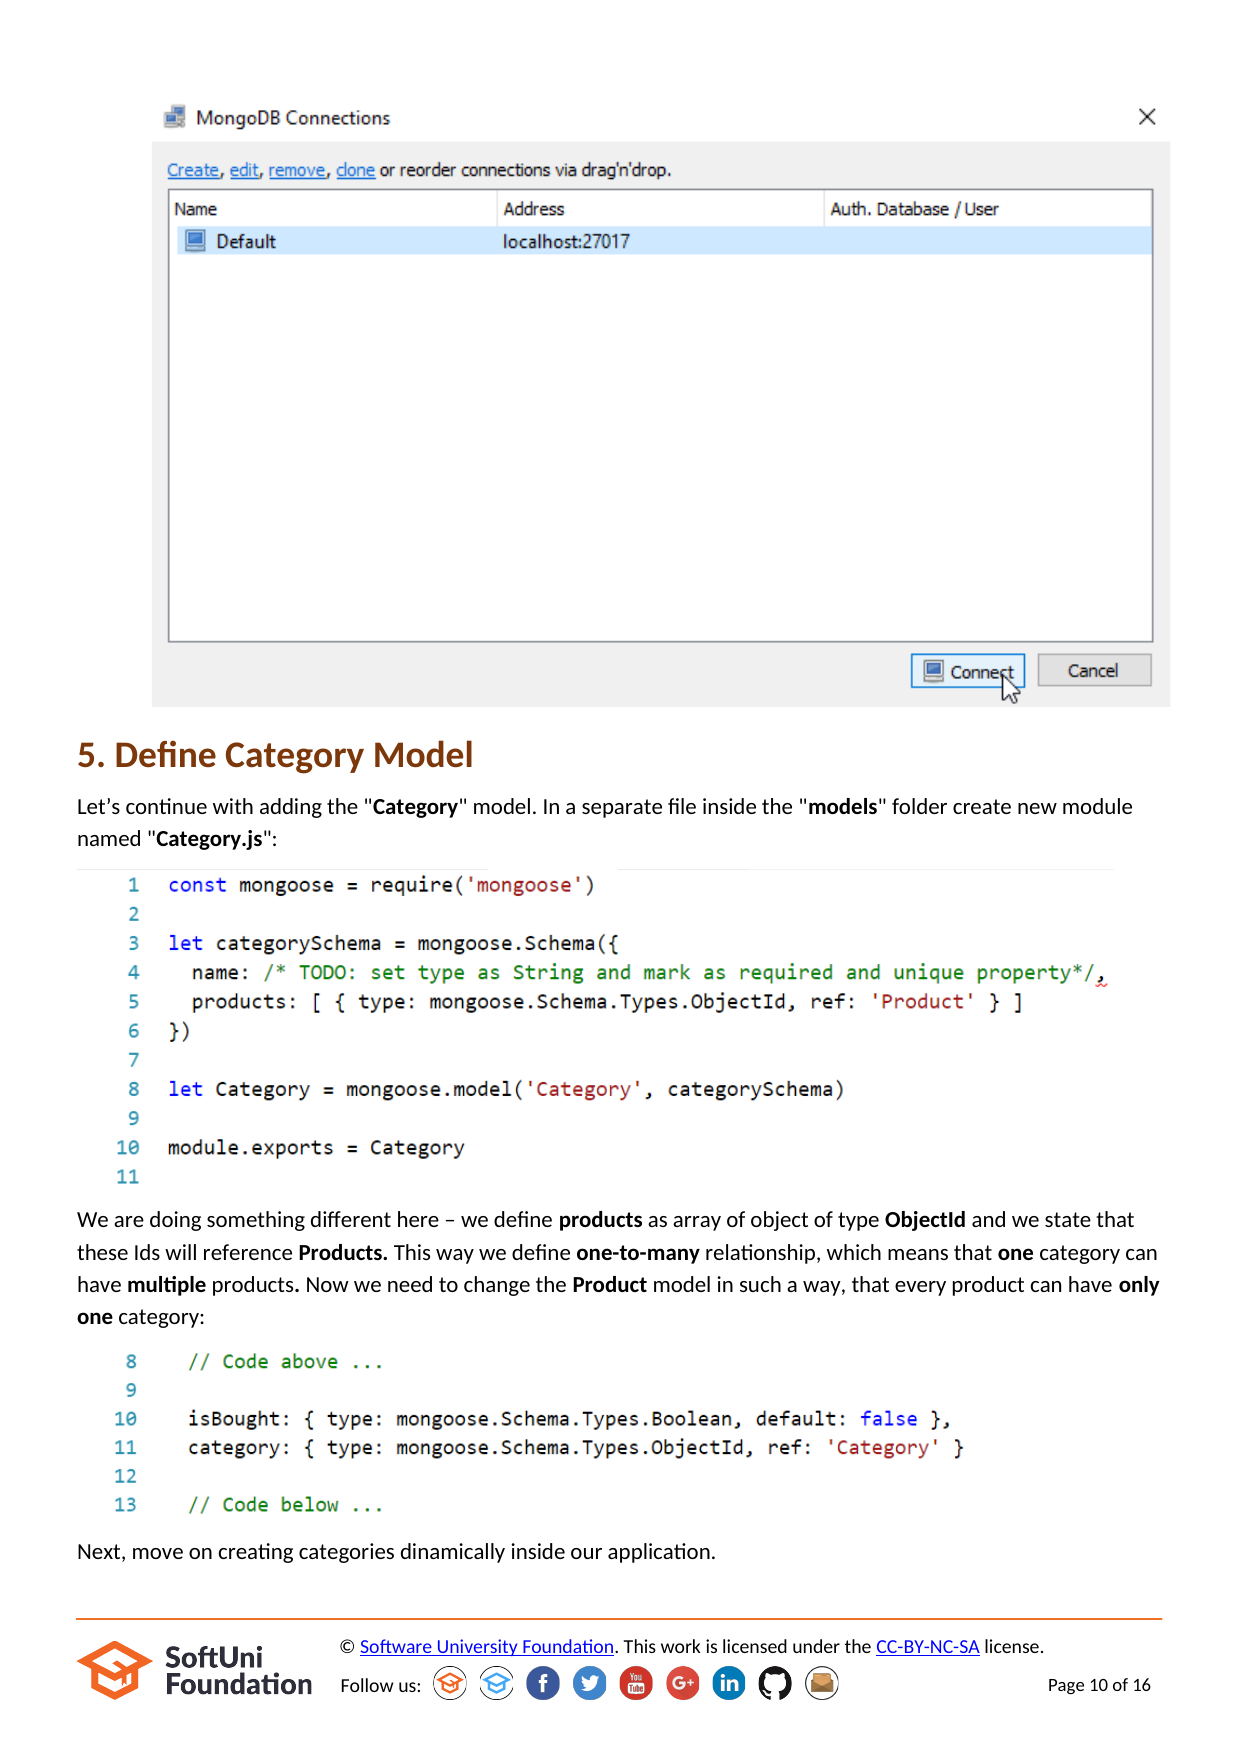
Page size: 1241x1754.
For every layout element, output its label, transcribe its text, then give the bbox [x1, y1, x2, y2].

picture [526, 1666, 560, 1700]
picture [805, 1666, 839, 1700]
picture [480, 1666, 513, 1700]
picture [619, 1666, 653, 1700]
picture [666, 1666, 700, 1700]
text Next, move on creating categories dinamically inside our application. [77, 1537, 1163, 1565]
text We are doing something different here – we define products as array of object of type ObjectId and we state that these Ids will reference Products. This way we define one-to-many relationship, which means that one category can have multiple products. Now we need to change the Product model in such a way, that every product can have only one category: [77, 1205, 1163, 1330]
picture [758, 1666, 792, 1700]
picture [76, 869, 1115, 1189]
picture [151, 95, 1171, 707]
text Let’s continue with adding the "Category" model. In a separate file inside the "models" folder create new module named "Category.js": [77, 792, 1163, 852]
picture [76, 1641, 312, 1700]
picture [727, 1680, 738, 1690]
picture [736, 1690, 746, 1700]
subtitle Define Category Model [77, 731, 1163, 777]
picture [433, 1666, 467, 1700]
picture [736, 1666, 746, 1676]
picture [76, 1346, 1071, 1521]
picture [712, 1666, 722, 1676]
picture [712, 1690, 722, 1700]
picture [573, 1666, 607, 1700]
